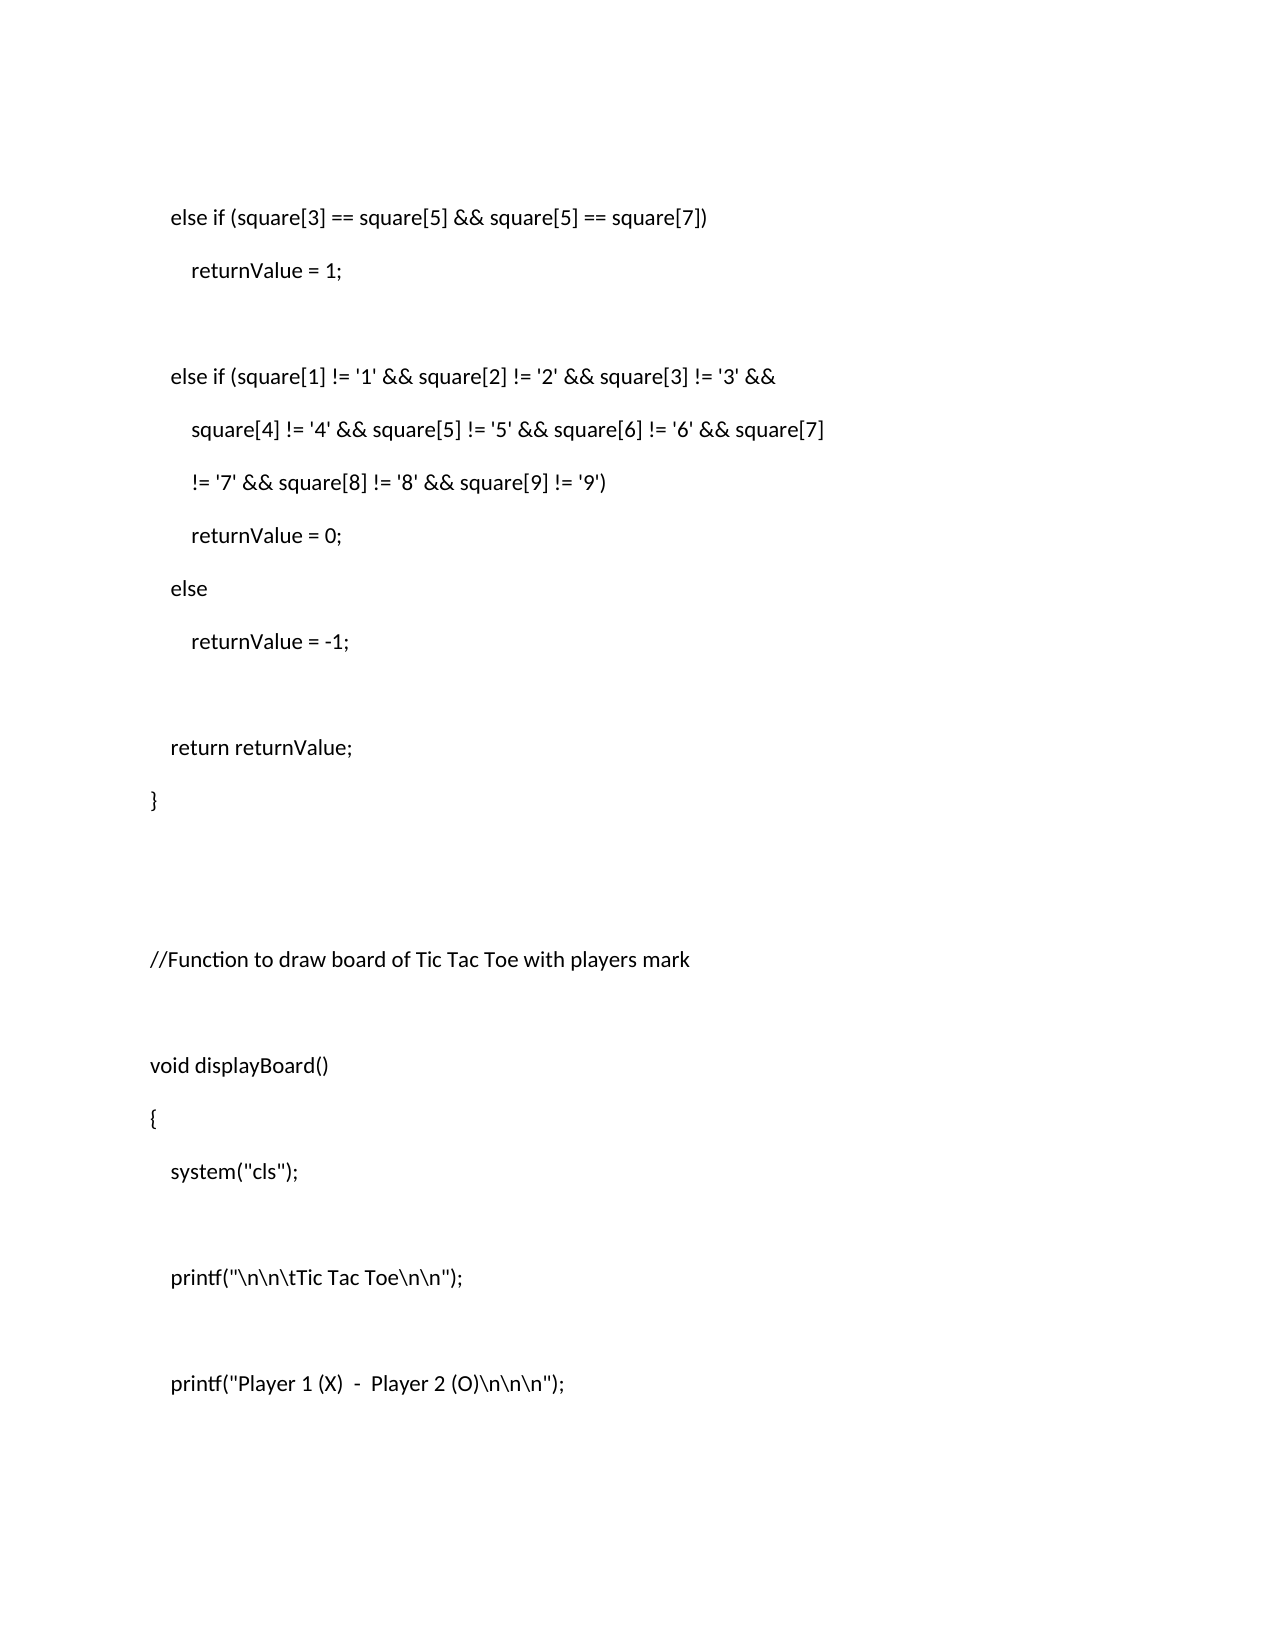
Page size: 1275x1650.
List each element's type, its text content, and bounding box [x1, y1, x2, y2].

text void displayBoard() [150, 1051, 1125, 1079]
text else if (square[1] != '1' && square[2] != '2' && square[3] != '3' && [150, 362, 1125, 390]
text returnValue = 0; [150, 521, 1125, 549]
text printf("\n\n\tTic Tac Toe\n\n"); [150, 1263, 1125, 1291]
text system("cls"); [150, 1157, 1125, 1185]
text { [150, 1104, 1125, 1132]
text else [150, 574, 1125, 602]
text else if (square[3] == square[5] && square[5] == square[7]) [150, 203, 1125, 231]
text return returnValue; [150, 733, 1125, 761]
text square[4] != '4' && square[5] != '5' && square[6] != '6' && square[7] [150, 415, 1125, 443]
text returnValue = -1; [150, 627, 1125, 655]
text != '7' && square[8] != '8' && square[9] != '9') [150, 468, 1125, 496]
text returnValue = 1; [150, 256, 1125, 284]
text //Function to draw board of Tic Tac Toe with players mark [150, 945, 1125, 973]
text } [150, 786, 1125, 814]
text printf("Player 1 (X) - Player 2 (O)\n\n\n"); [150, 1369, 1125, 1397]
